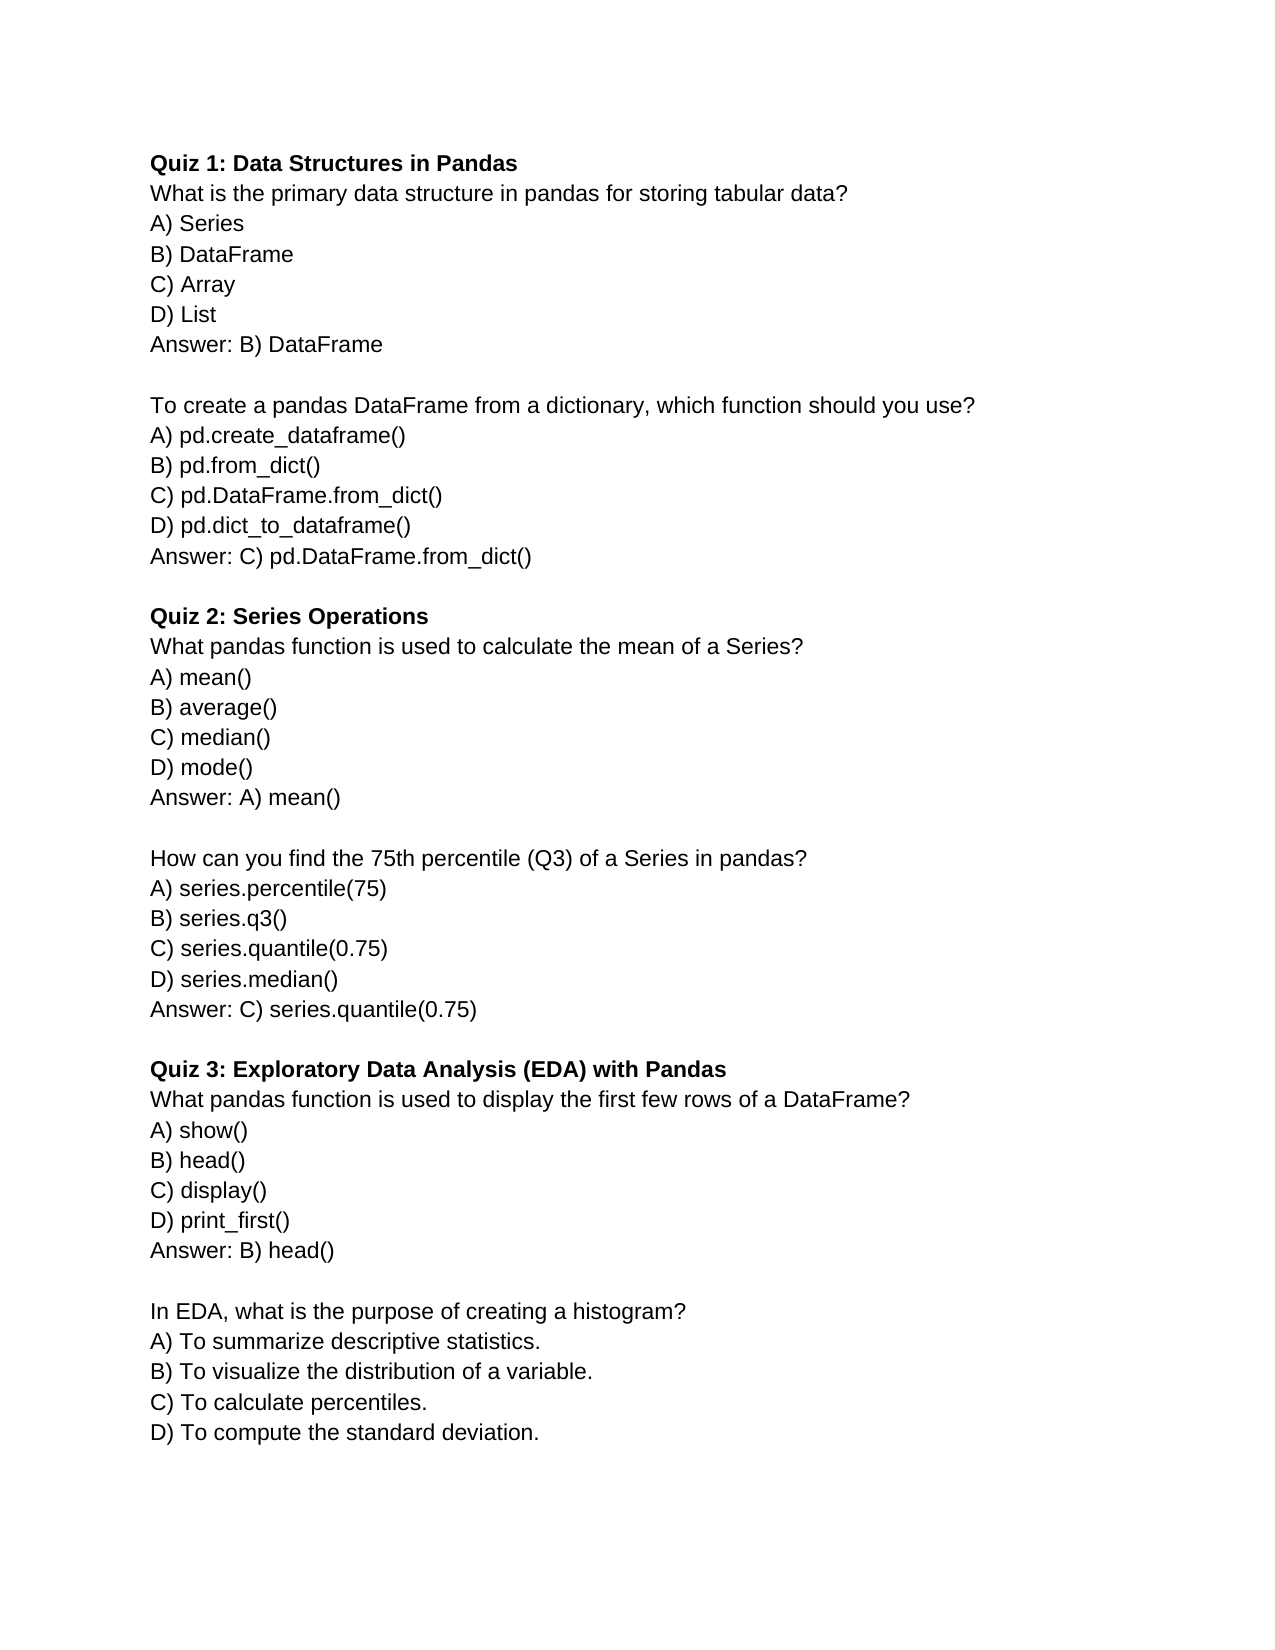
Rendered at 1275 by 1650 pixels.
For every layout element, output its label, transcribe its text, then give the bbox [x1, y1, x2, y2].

text Answer: C) series.quantile(0.75) [150, 996, 1125, 1022]
text Answer: A) mean() [150, 784, 1125, 811]
text Quiz 3: Exploratory Data Analysis (EDA) with Pandas [150, 1056, 1125, 1083]
text C) series.quantile(0.75) [150, 935, 1125, 962]
text D) print_first() [150, 1207, 1125, 1234]
text How can you find the 75th percentile (Q3) of a Series in pandas? [150, 845, 1125, 871]
text D) To compute the standard deviation. [150, 1419, 1125, 1445]
text A) To summarize descriptive statistics. [150, 1328, 1125, 1354]
text B) head() [150, 1147, 1125, 1173]
text What pandas function is used to display the first few rows of a DataFrame? [150, 1086, 1125, 1113]
text Answer: B) head() [150, 1237, 1125, 1264]
text A) show() [150, 1117, 1125, 1143]
text To create a pandas DataFrame from a dictionary, which function should you use? [150, 392, 1125, 418]
text Answer: B) DataFrame [150, 331, 1125, 358]
text A) pd.create_dataframe() [150, 422, 1125, 448]
text Answer: C) pd.DataFrame.from_dict() [150, 543, 1125, 569]
text In EDA, what is the purpose of creating a histogram? [150, 1298, 1125, 1324]
text C) display() [150, 1177, 1125, 1203]
text C) median() [150, 724, 1125, 750]
text A) Series [150, 210, 1125, 237]
text D) series.median() [150, 966, 1125, 992]
text What pandas function is used to calculate the mean of a Series? [150, 633, 1125, 660]
text D) pd.dict_to_dataframe() [150, 512, 1125, 539]
text A) series.percentile(75) [150, 875, 1125, 901]
text Quiz 2: Series Operations [150, 603, 1125, 629]
text D) List [150, 301, 1125, 327]
text D) mode() [150, 754, 1125, 781]
text B) series.q3() [150, 905, 1125, 932]
text A) mean() [150, 663, 1125, 690]
text B) DataFrame [150, 241, 1125, 267]
text B) To visualize the distribution of a variable. [150, 1358, 1125, 1385]
text What is the primary data structure in pandas for storing tabular data? [150, 180, 1125, 207]
text C) Array [150, 271, 1125, 297]
text B) pd.from_dict() [150, 452, 1125, 478]
text B) average() [150, 694, 1125, 720]
text C) pd.DataFrame.from_dict() [150, 482, 1125, 509]
text C) To calculate percentiles. [150, 1388, 1125, 1415]
text Quiz 1: Data Structures in Pandas [150, 150, 1125, 176]
